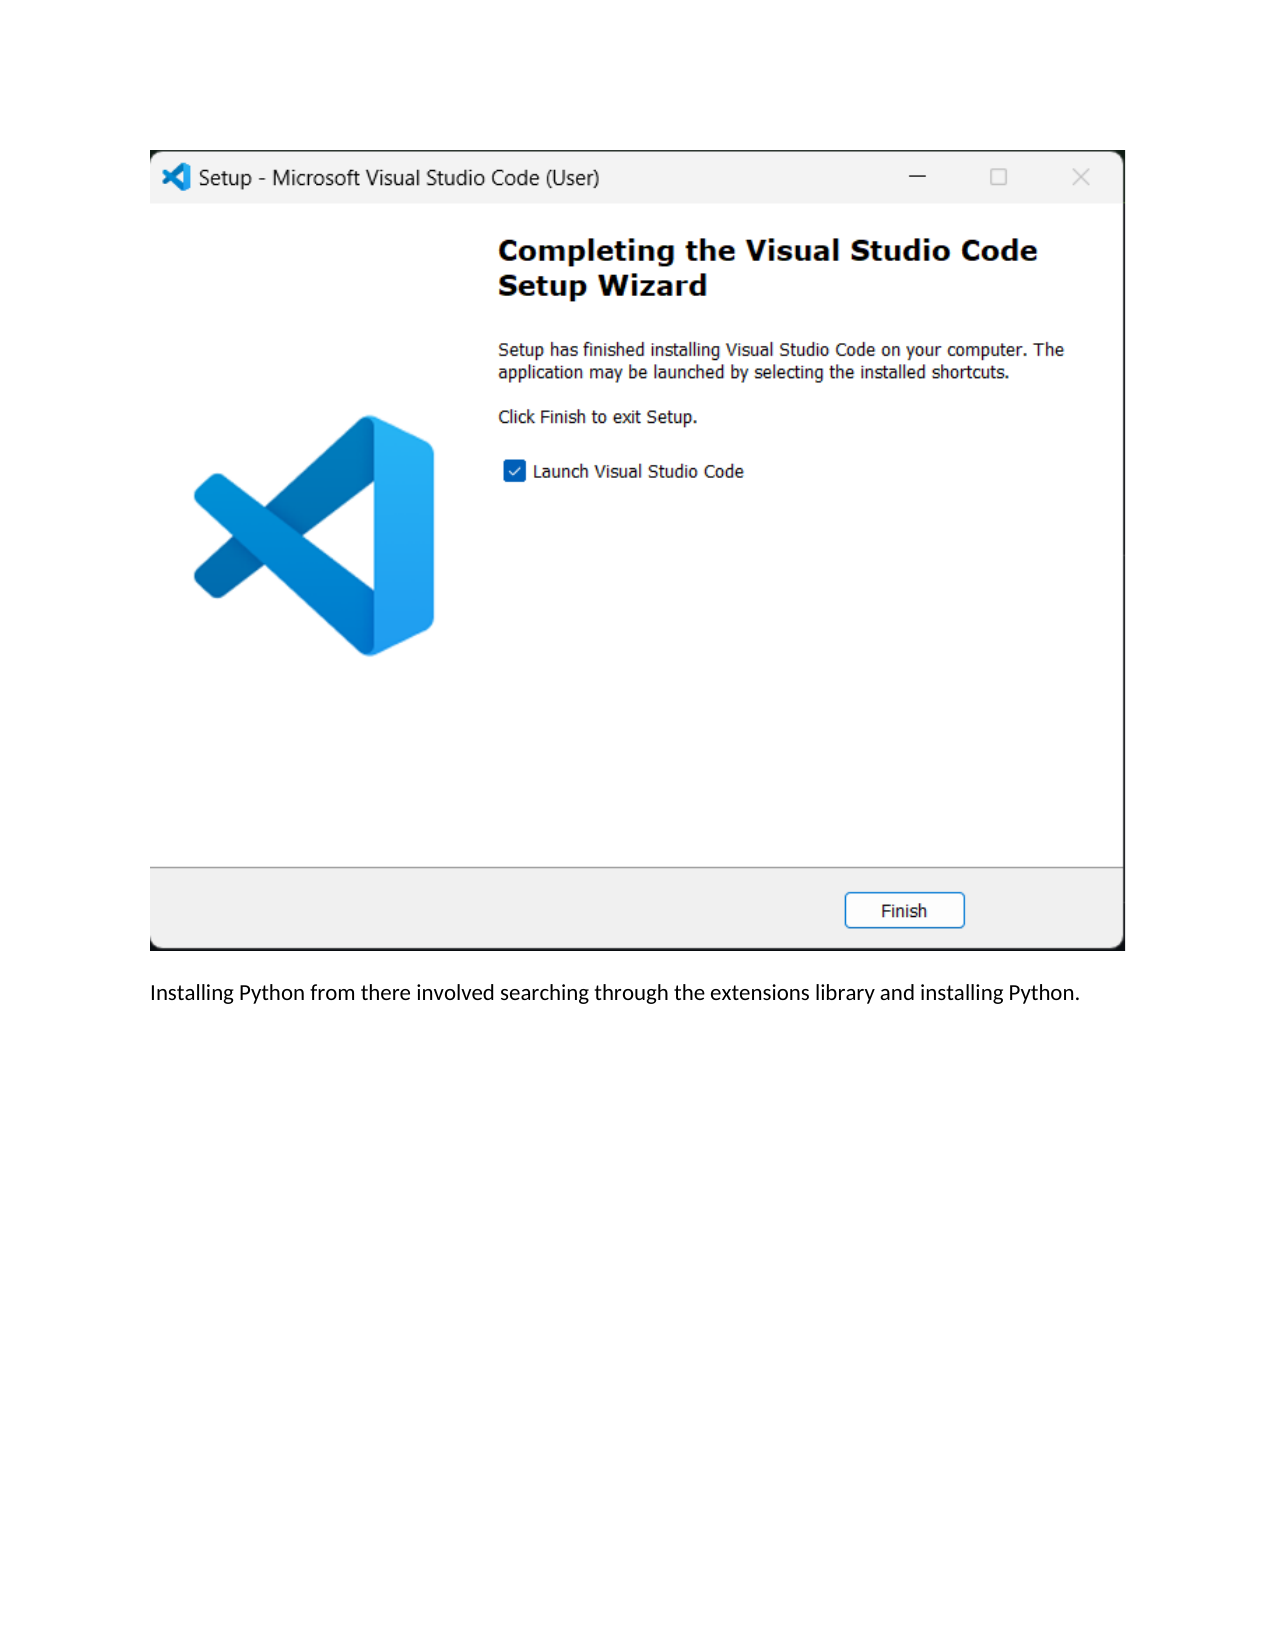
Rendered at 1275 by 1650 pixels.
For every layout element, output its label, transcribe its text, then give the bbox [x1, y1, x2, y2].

picture [150, 150, 1125, 951]
text Installing Python from there involved searching through the extensions library and installing Python. [150, 978, 1125, 1006]
